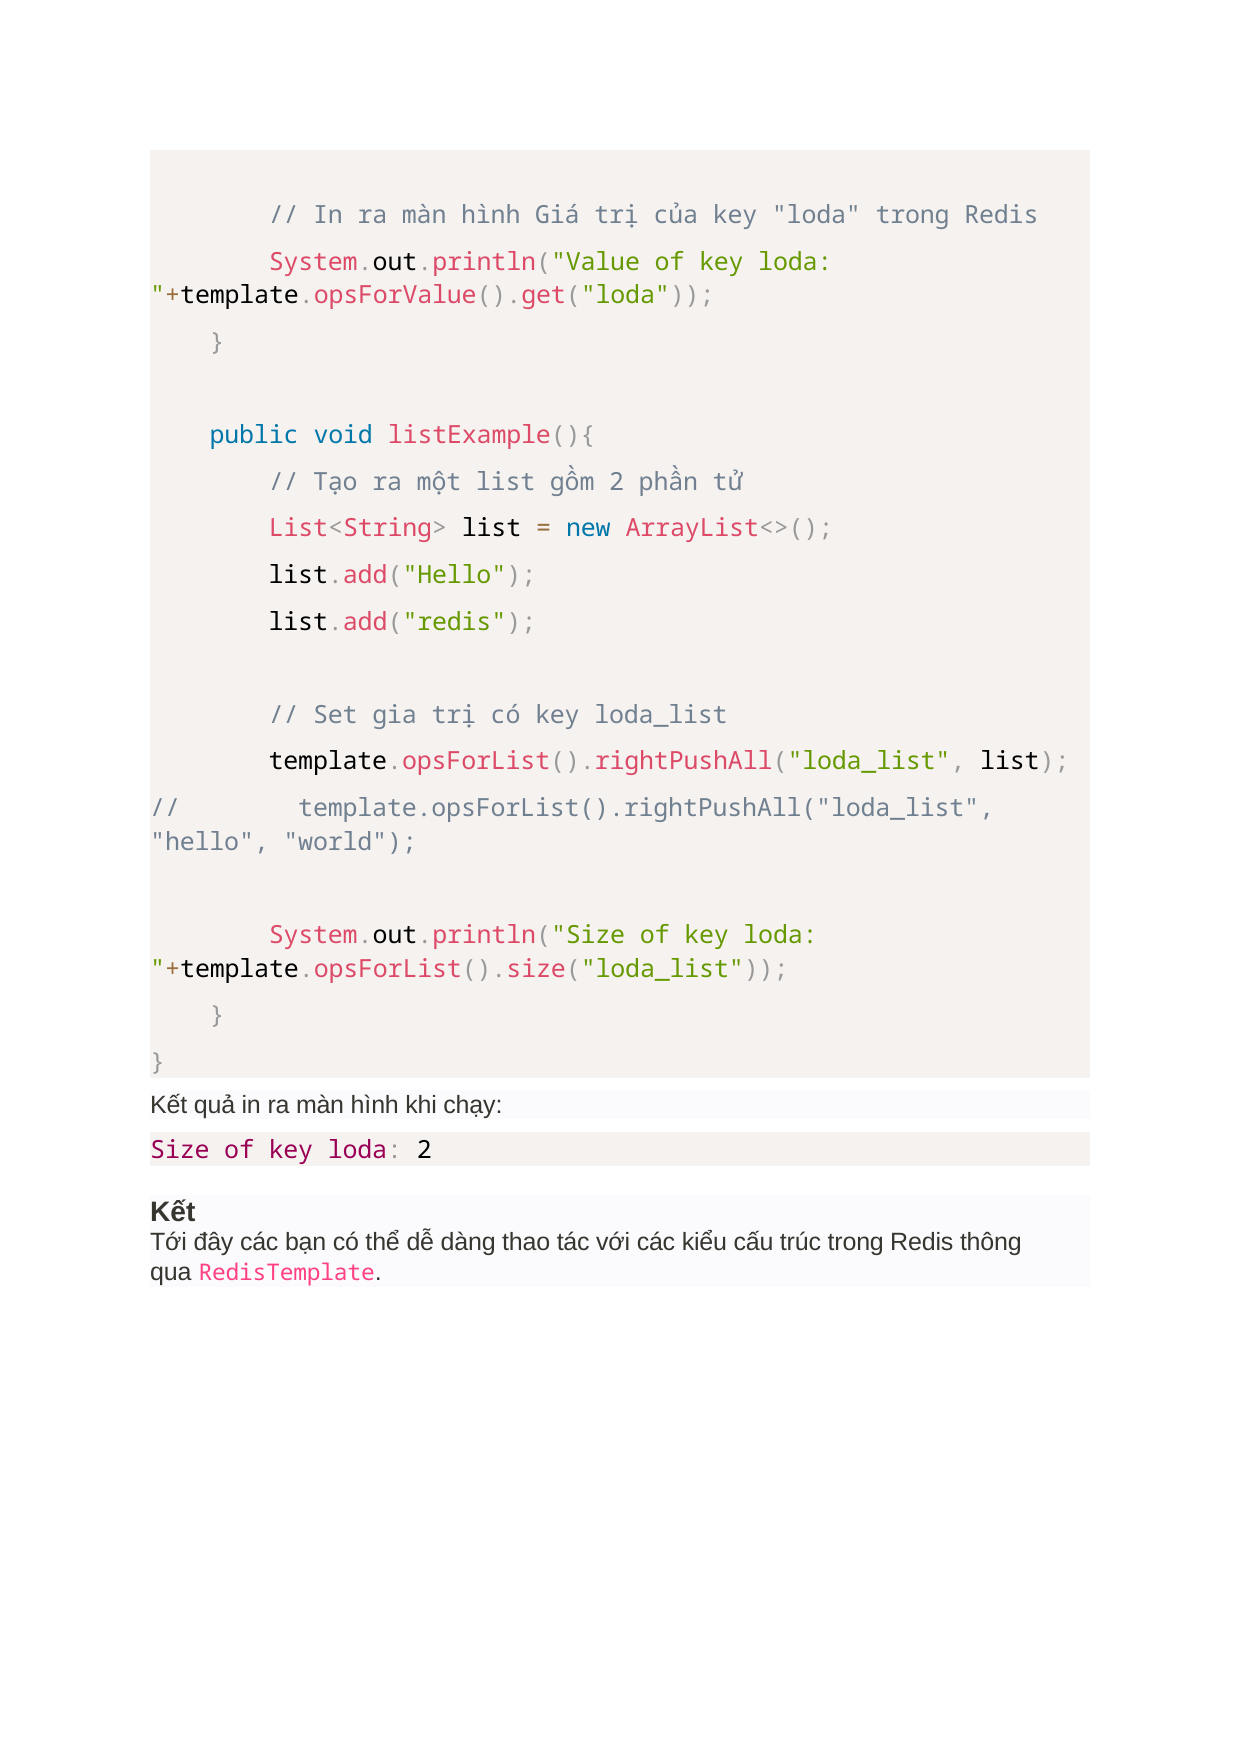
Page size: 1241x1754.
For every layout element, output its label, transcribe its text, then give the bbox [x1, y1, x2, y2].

text System.out.println("Size of key loda: "+template.opsForList().size("loda_list")); [150, 917, 1090, 985]
text Kết quả in ra màn hình khi chạy: [150, 1090, 1090, 1119]
text list.add("redis"); [150, 603, 1090, 637]
text // template.opsForList().rightPushAll("loda_list", "hello", "world"); [150, 789, 1090, 857]
text List<String> list = new ArrayList<>(); [150, 510, 1090, 544]
text Tới đây các bạn có thể dễ dàng thao tác với các kiểu cấu trúc trong Redis thông qua RedisTemplate. [150, 1227, 1090, 1287]
text System.out.println("Value of key loda: "+template.opsForValue().get("loda")); [150, 243, 1090, 311]
text // Set gia trị có key loda_list [150, 696, 1090, 730]
text list.add("Hello"); [150, 557, 1090, 591]
text // Tạo ra một list gồm 2 phần tử [150, 463, 1090, 497]
text } [150, 997, 1090, 1031]
text } [150, 1044, 1090, 1078]
text Size of key loda: 2 [150, 1132, 1090, 1166]
text // In ra màn hình Giá trị của key "loda" trong Redis [150, 197, 1090, 231]
text template.opsForList().rightPushAll("loda_list", list); [150, 743, 1090, 777]
text Kết [150, 1195, 1090, 1227]
text } [150, 324, 1090, 358]
text public void listExample(){ [150, 417, 1090, 451]
